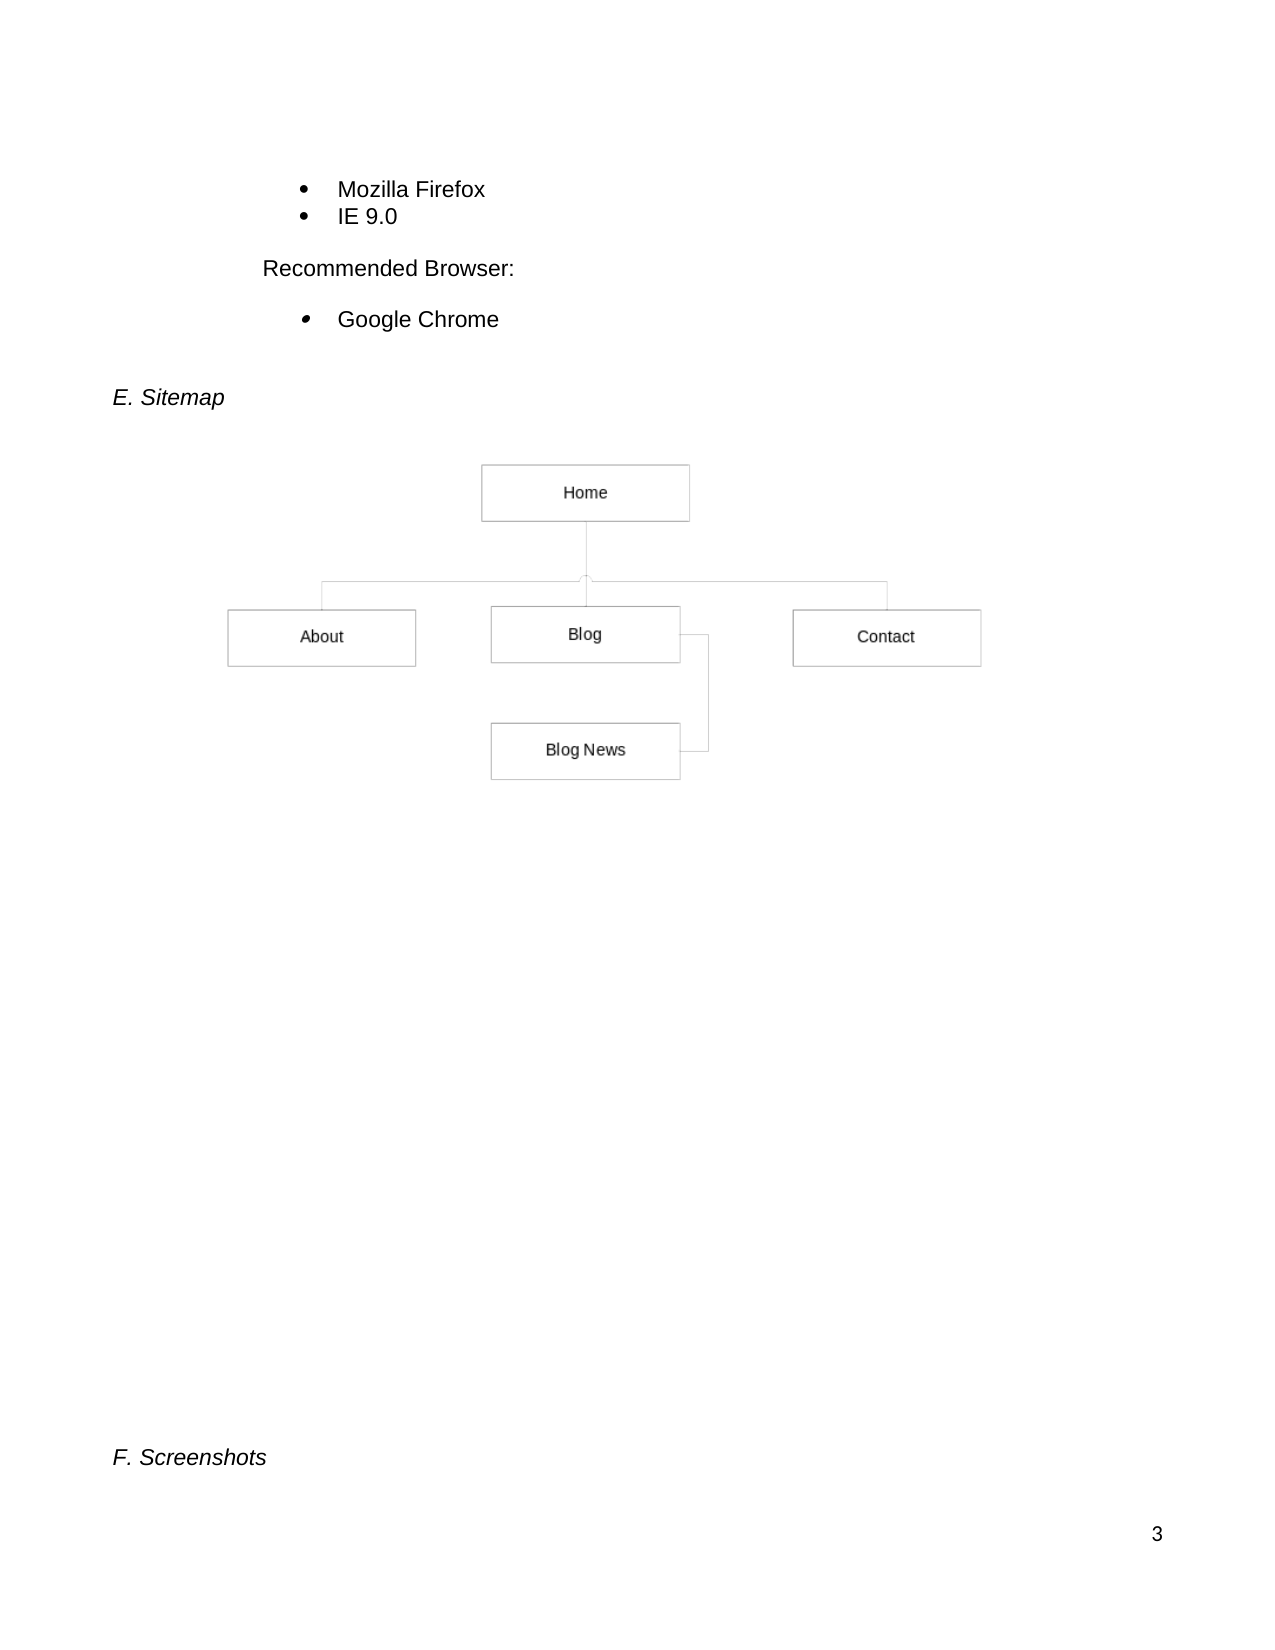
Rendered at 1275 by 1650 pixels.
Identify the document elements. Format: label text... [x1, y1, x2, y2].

list Google Chrome [300, 306, 1162, 333]
list Mozilla Firefox [300, 176, 1162, 203]
text Recommended Browser: [262, 255, 1162, 282]
text E. Sitemap [112, 384, 1162, 410]
text F. Screenshots [112, 1444, 1162, 1471]
list IE 9.0 [300, 203, 1162, 229]
